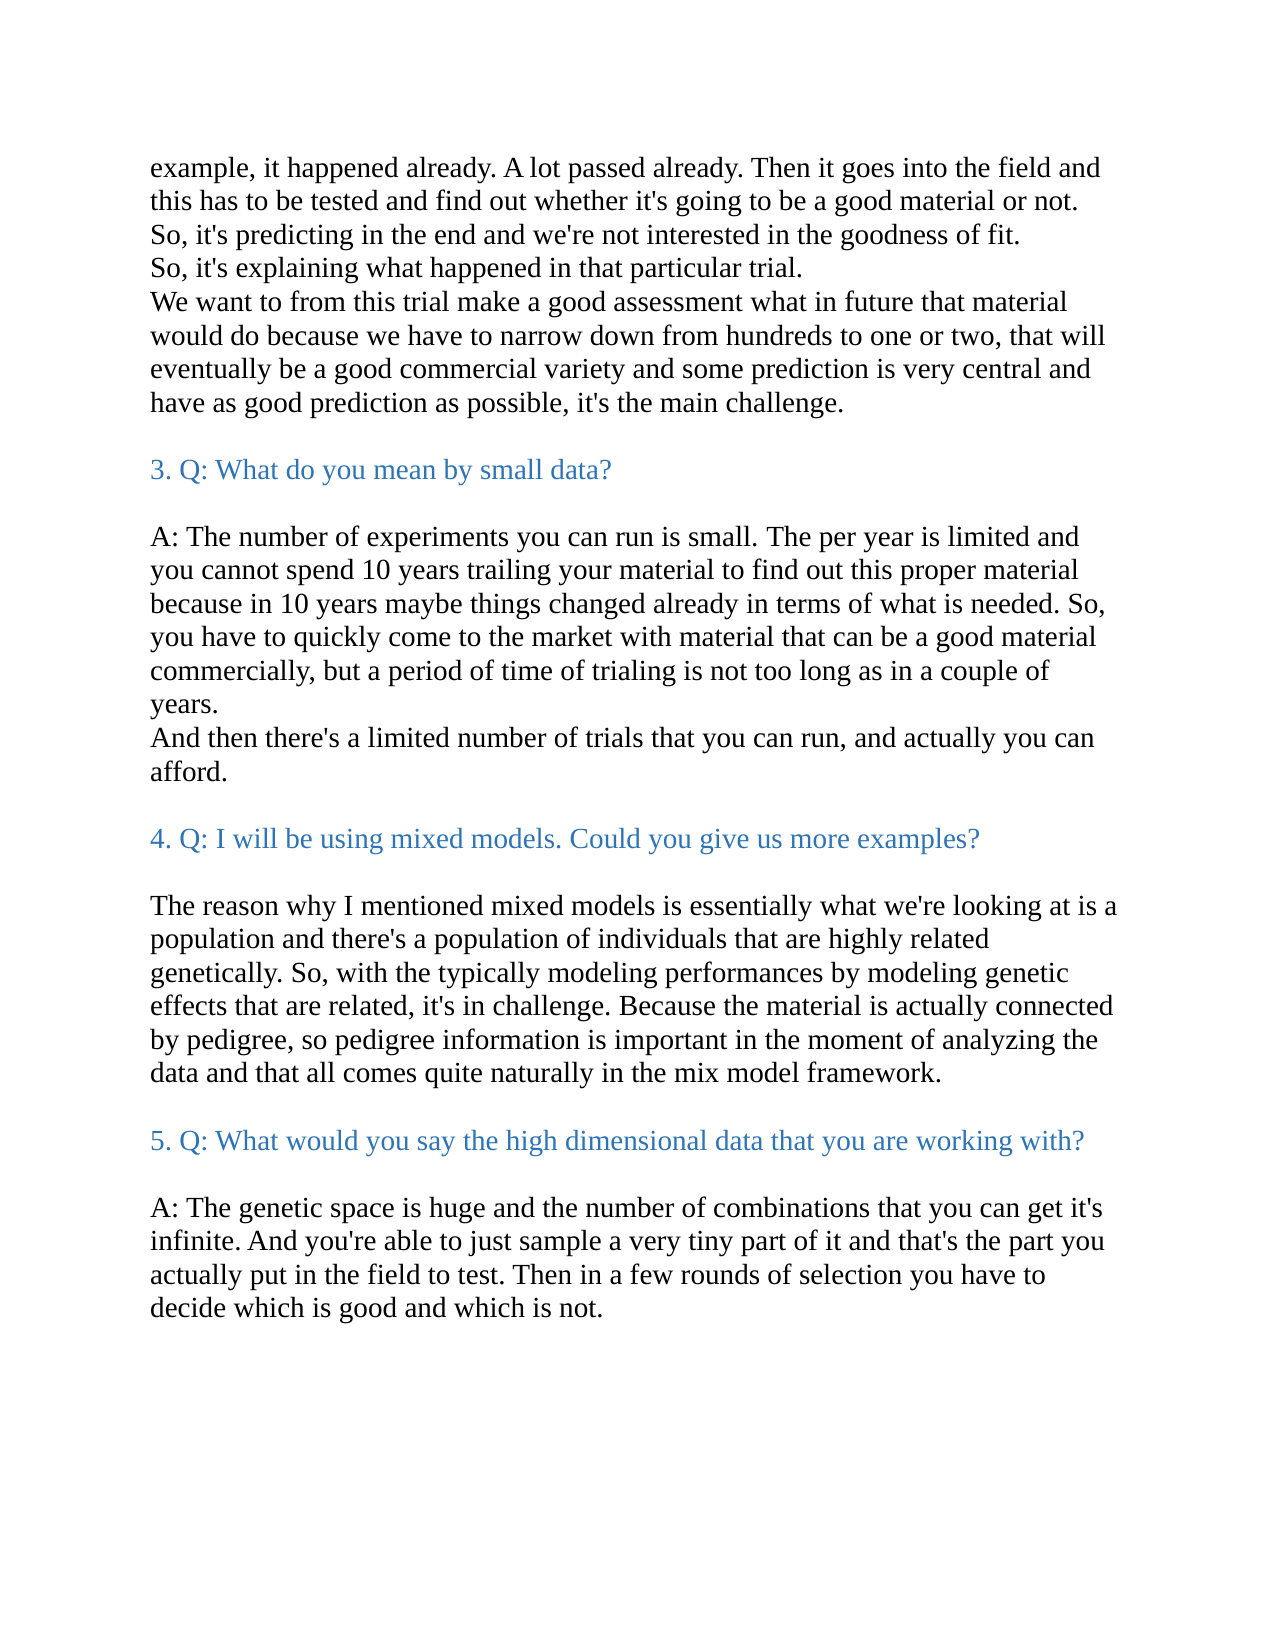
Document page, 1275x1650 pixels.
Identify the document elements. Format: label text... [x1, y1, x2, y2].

text 3. Q: What do you mean by small data? [150, 452, 1125, 485]
text We want to from this trial make a good assessment what in future that material would do because we have to narrow down from hundreds to one or two, that will eventually be a good commercial variety and some prediction is very central and have as good prediction as possible, it's the main challenge. [150, 284, 1125, 418]
text 4. Q: I will be using mixed models. Could you give us more examples? [150, 821, 1125, 854]
text And then there's a limited number of trials that you can run, and actually you can afford. [150, 720, 1125, 787]
text So, it's predicting in the end and we're not interested in the goodness of fit. [150, 217, 1125, 251]
text The reason why I mentioned mixed models is essentially what we're looking at is a population and there's a population of individuals that are highly related genetically. So, with the typically modeling performances by modeling genetic effects that are related, it's in challenge. Because the material is actually connected by pedigree, so pedigree information is important in the moment of analyzing the data and that all comes quite naturally in the mix model framework. [150, 888, 1125, 1089]
text A: The number of experiments you can run is small. The per year is limited and you cannot spend 10 years trailing your material to find out this proper material because in 10 years maybe things changed already in terms of what is needed. So, you have to quickly come to the market with material that can be a good material commercially, but a period of time of trialing is not too long as in a couple of years. [150, 519, 1125, 720]
text 5. Q: What would you say the high dimensional data that you are working with? [150, 1123, 1125, 1156]
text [150, 150, 1125, 217]
text A: The genetic space is huge and the number of combinations that you can get it's infinite. And you're able to just sample a very tiny part of it and that's the part you actually put in the field to test. Then in a few rounds of selection you have to decide which is good and which is not. [150, 1190, 1125, 1324]
text So, it's explaining what happened in that particular trial. [150, 251, 1125, 284]
